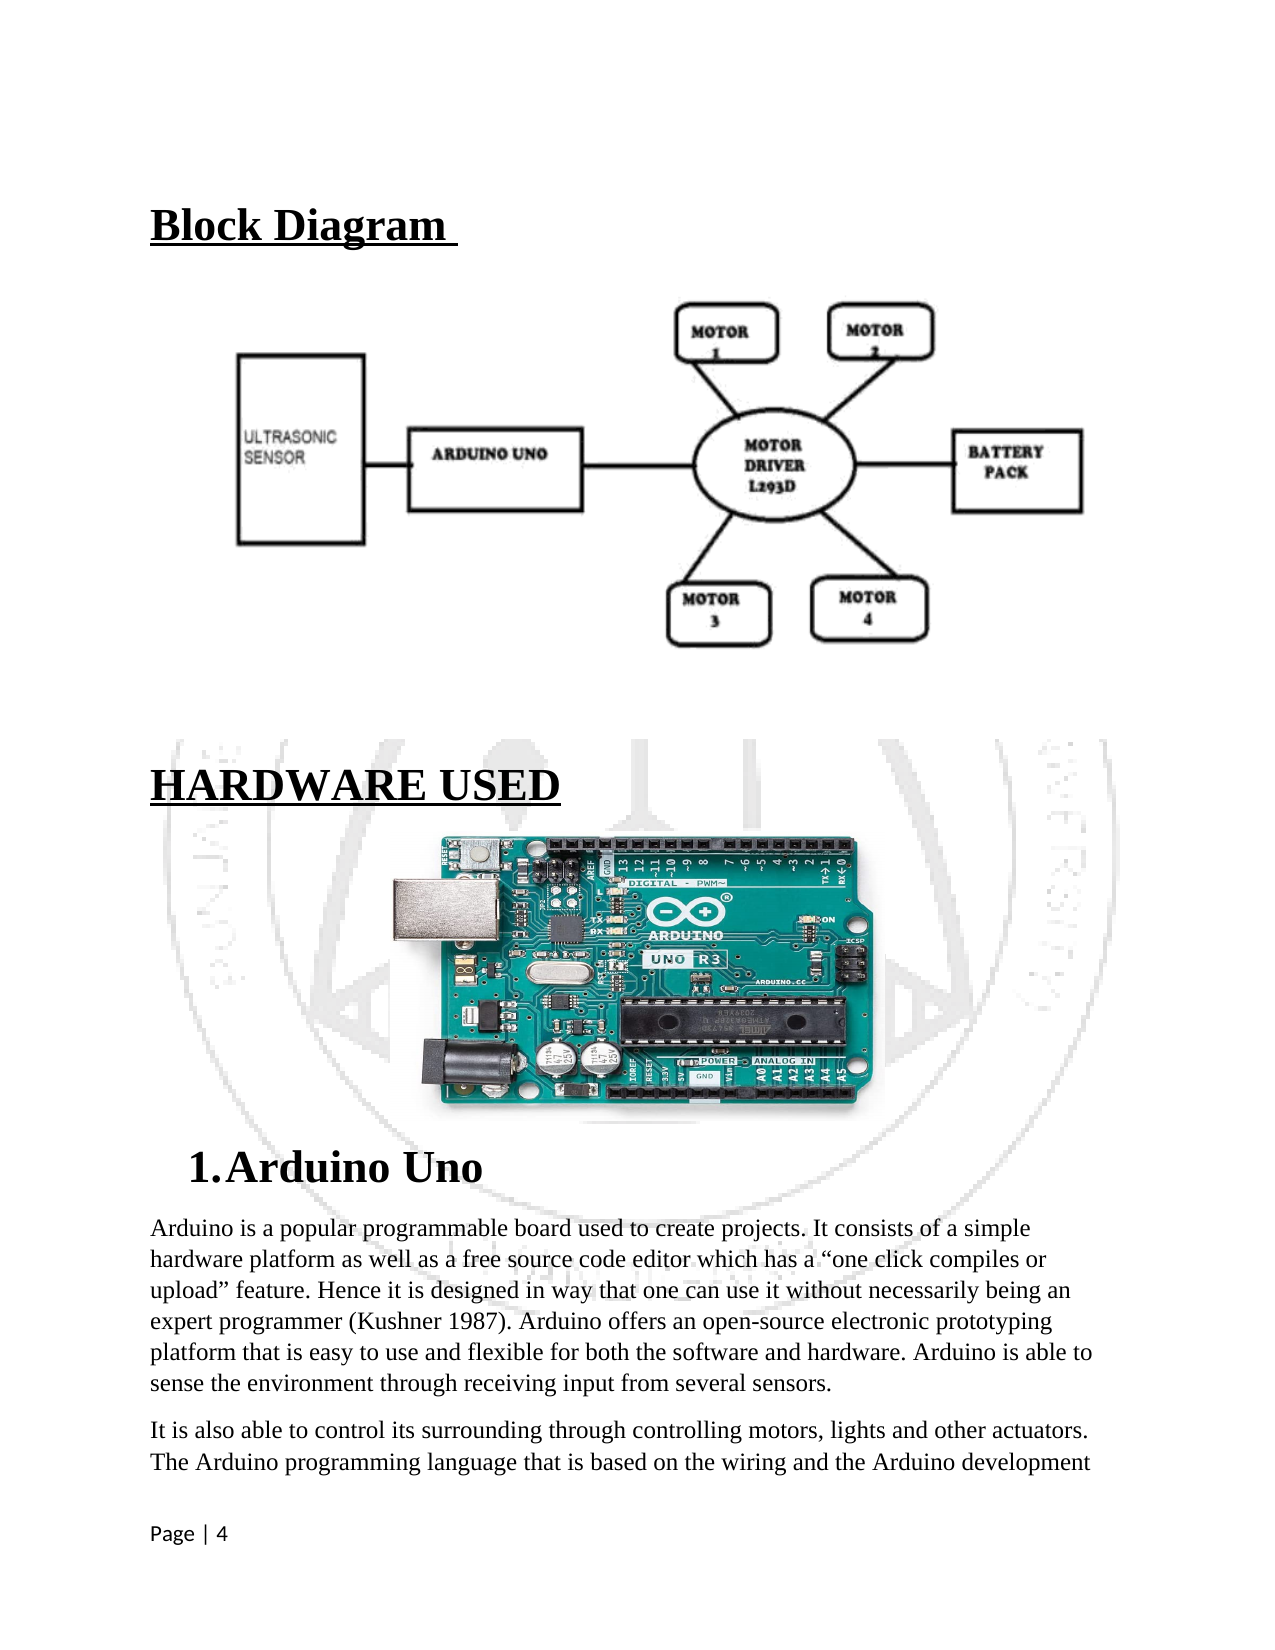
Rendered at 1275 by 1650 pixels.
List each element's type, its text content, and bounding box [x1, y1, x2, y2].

text Arduino is a popular programmable board used to create projects. It consists of a simple hardware platform as well as a free source code editor which has a “one click compiles or upload” feature. Hence it is designed in way that one can use it without necessarily being an expert programmer (Kushner 1987). Arduino offers an open-source electronic prototyping platform that is easy to use and flexible for both the software and hardware. Arduino is able to sense the environment through receiving input from several sensors. [150, 1213, 1125, 1397]
text HARDWARE USED [150, 757, 1125, 810]
text Block Diagram [150, 198, 1125, 250]
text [150, 1416, 1125, 1475]
picture [390, 831, 885, 1121]
list Arduino Uno [187, 1139, 1125, 1192]
picture [150, 271, 1206, 739]
